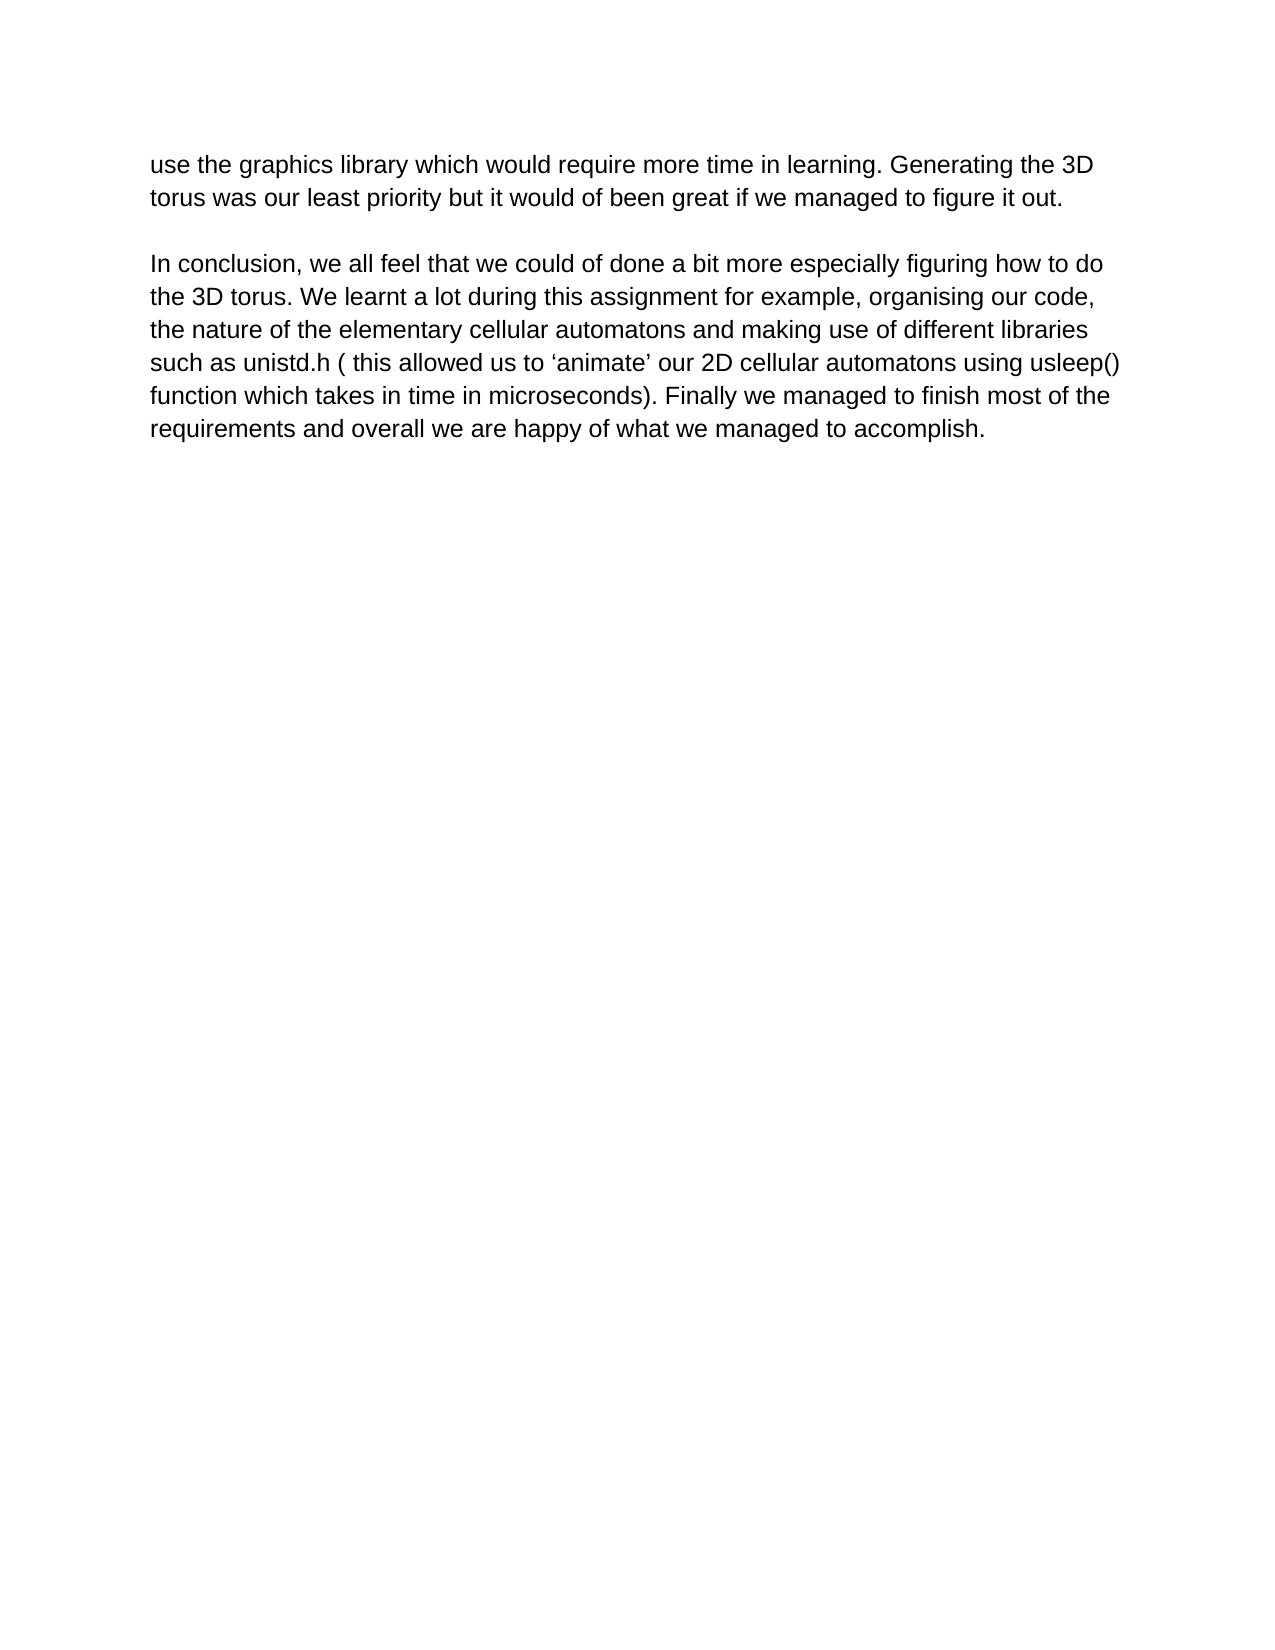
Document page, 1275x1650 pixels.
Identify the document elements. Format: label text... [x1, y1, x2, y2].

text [150, 150, 1125, 212]
text In conclusion, we all feel that we could of done a bit more especially figuring how to do the 3D torus. We learnt a lot during this assignment for example, organising our code, the nature of the elementary cellular automatons and making use of different libraries such as unistd.h ( this allowed us to ‘animate’ our 2D cellular automatons using usleep() function which takes in time in microseconds). Finally we managed to finish most of the requirements and overall we are happy of what we managed to accomplish. [150, 249, 1125, 443]
